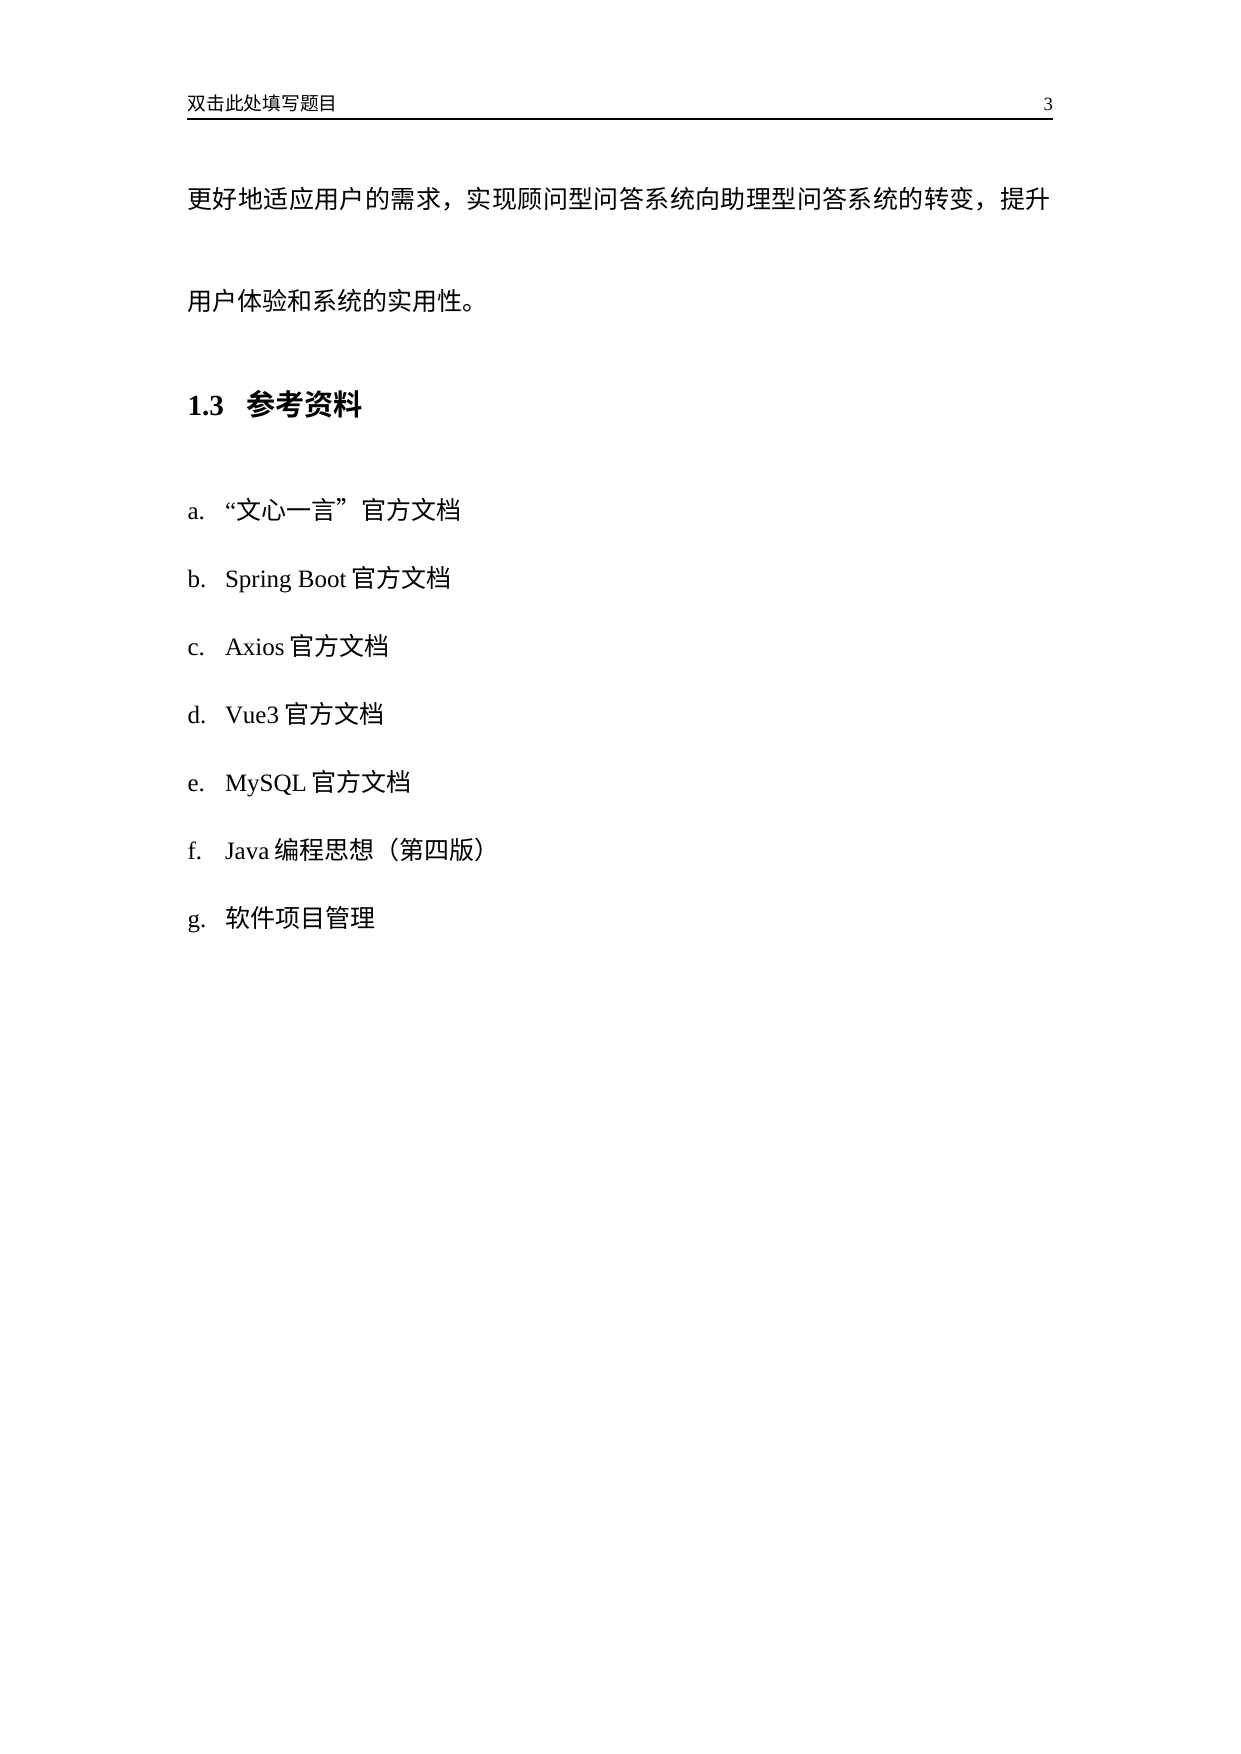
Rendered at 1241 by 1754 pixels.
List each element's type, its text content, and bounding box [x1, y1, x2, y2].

list Axios官方文档 [187, 611, 1053, 678]
list MySQL官方文档 [187, 746, 1053, 814]
subtitle 参考资料 [187, 369, 1053, 437]
list 软件项目管理 [187, 882, 1053, 950]
list Spring Boot官方文档 [187, 543, 1053, 611]
list “文心一言”官方文档 [187, 475, 1053, 543]
list Java编程思想（第四版） [187, 814, 1053, 882]
list Vue3官方文档 [187, 678, 1053, 746]
